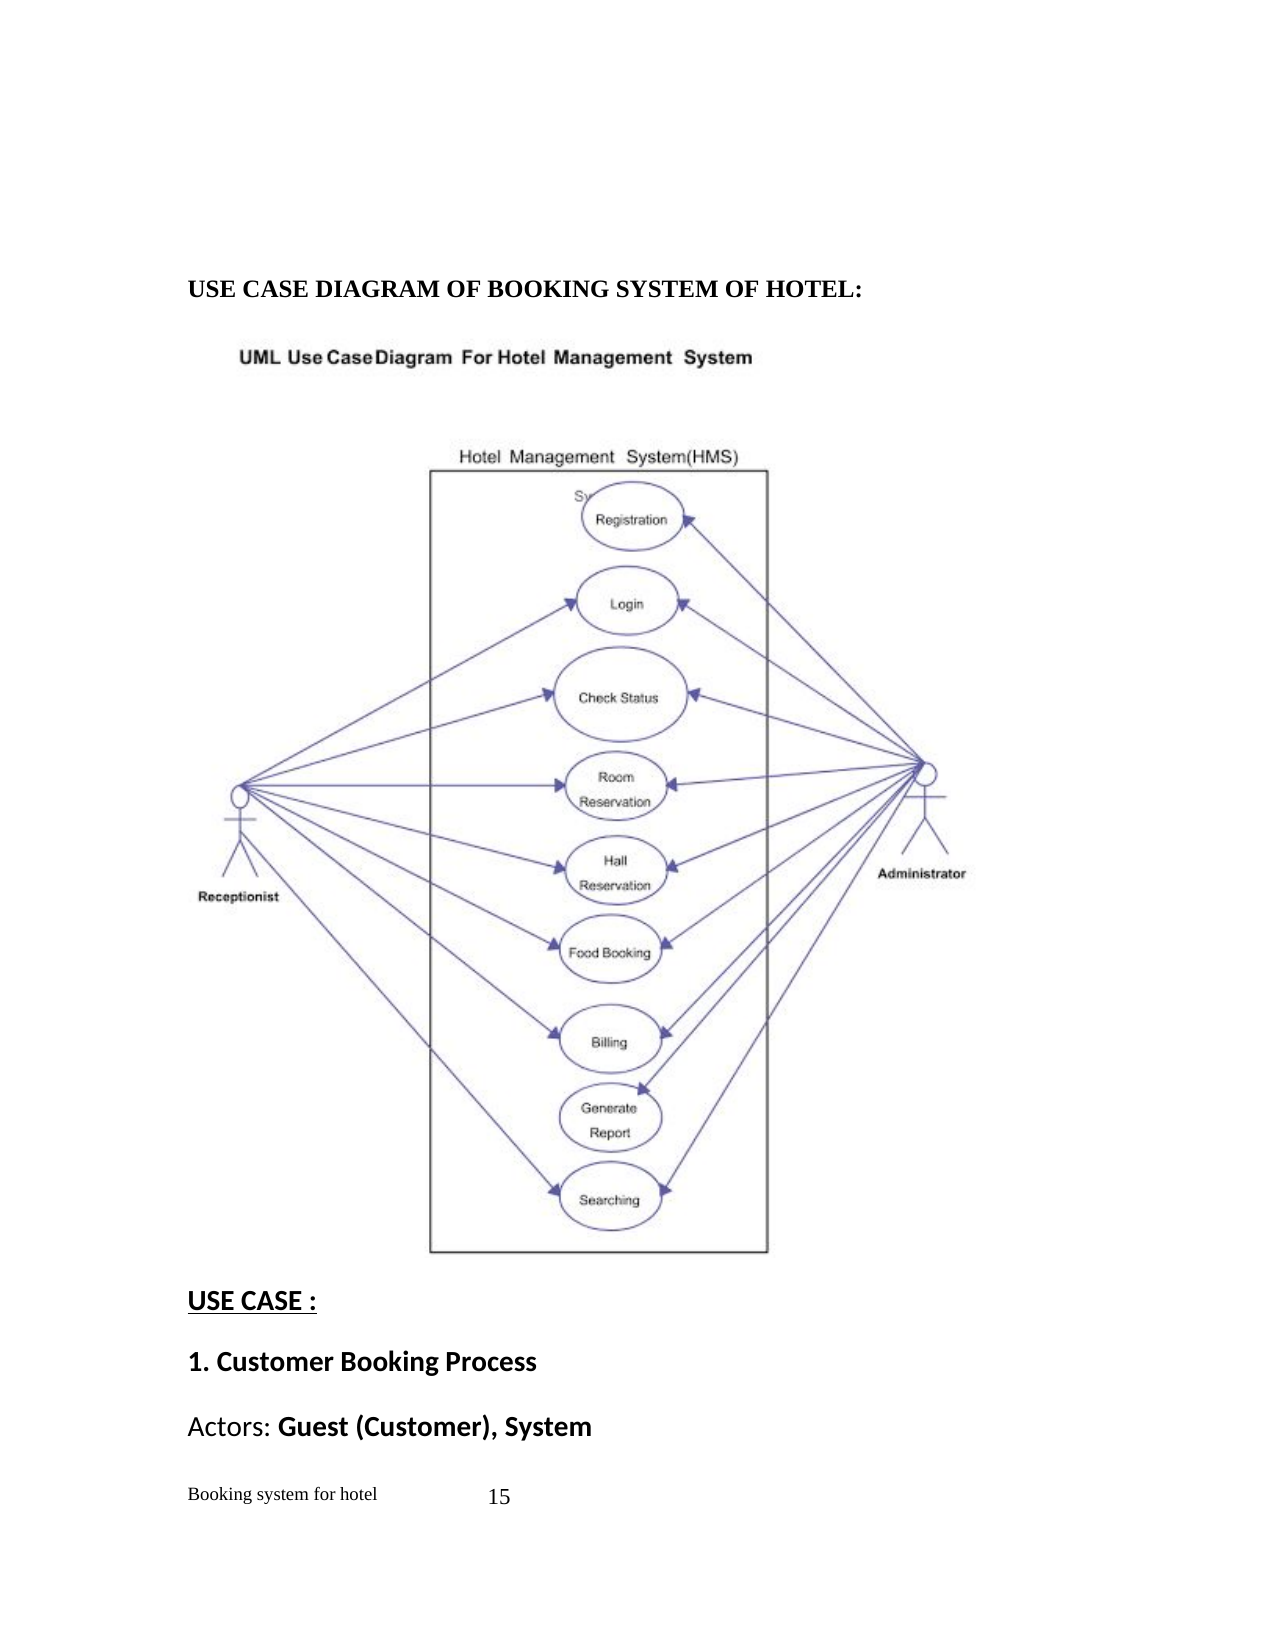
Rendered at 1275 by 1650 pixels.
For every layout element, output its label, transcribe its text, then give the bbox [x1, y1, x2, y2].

text USE CASE DIAGRAM OF BOOKING SYSTEM OF HOTEL: [187, 274, 1087, 302]
text Actors: Guest (Customer), System [187, 1408, 1087, 1443]
picture [187, 315, 982, 1258]
subtitle USE CASE : [187, 1282, 1087, 1318]
subtitle 1. Customer Booking Process [187, 1343, 1087, 1378]
